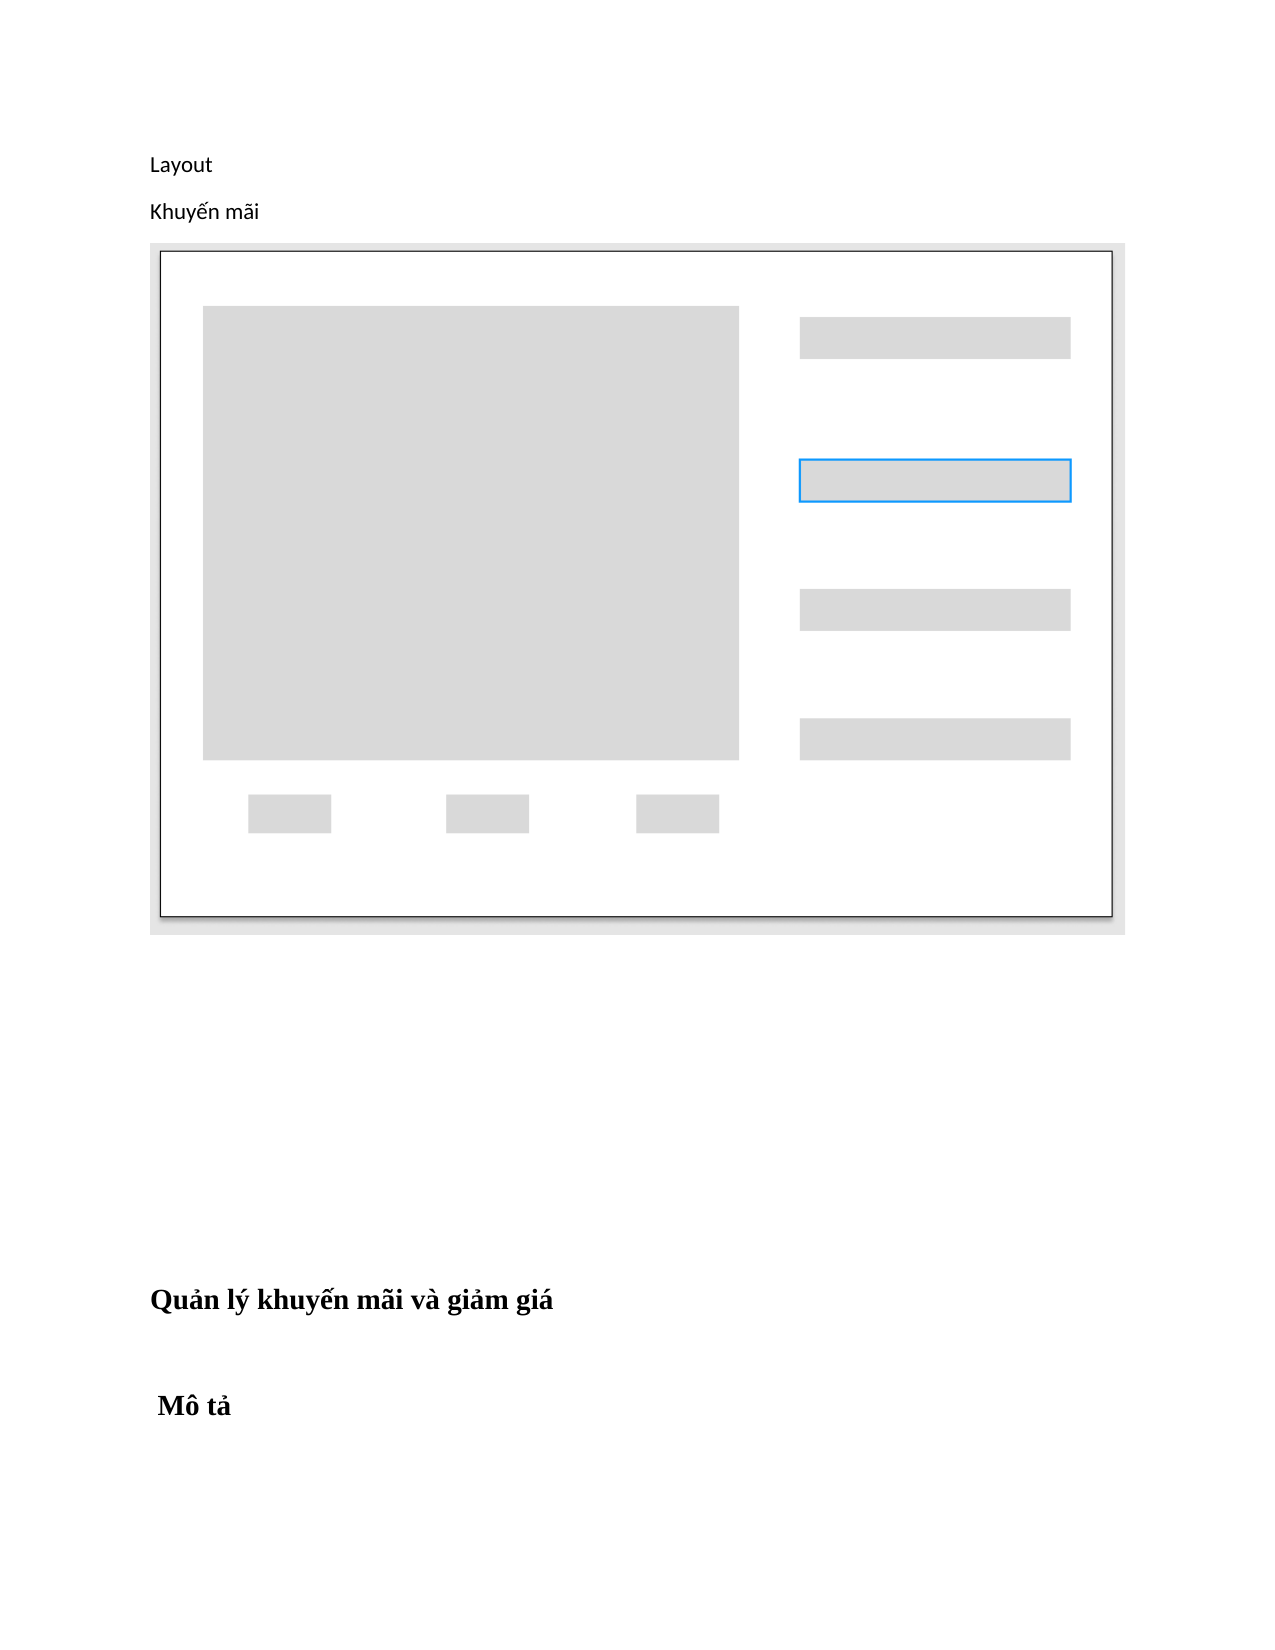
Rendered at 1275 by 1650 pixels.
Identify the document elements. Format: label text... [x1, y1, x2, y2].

text Khuyến mãi [150, 197, 1125, 225]
text Quản lý khuyến mãi và giảm giá [150, 1282, 1125, 1316]
text Layout [150, 150, 1125, 178]
picture [150, 243, 1125, 935]
text Mô tả [150, 1388, 1125, 1421]
